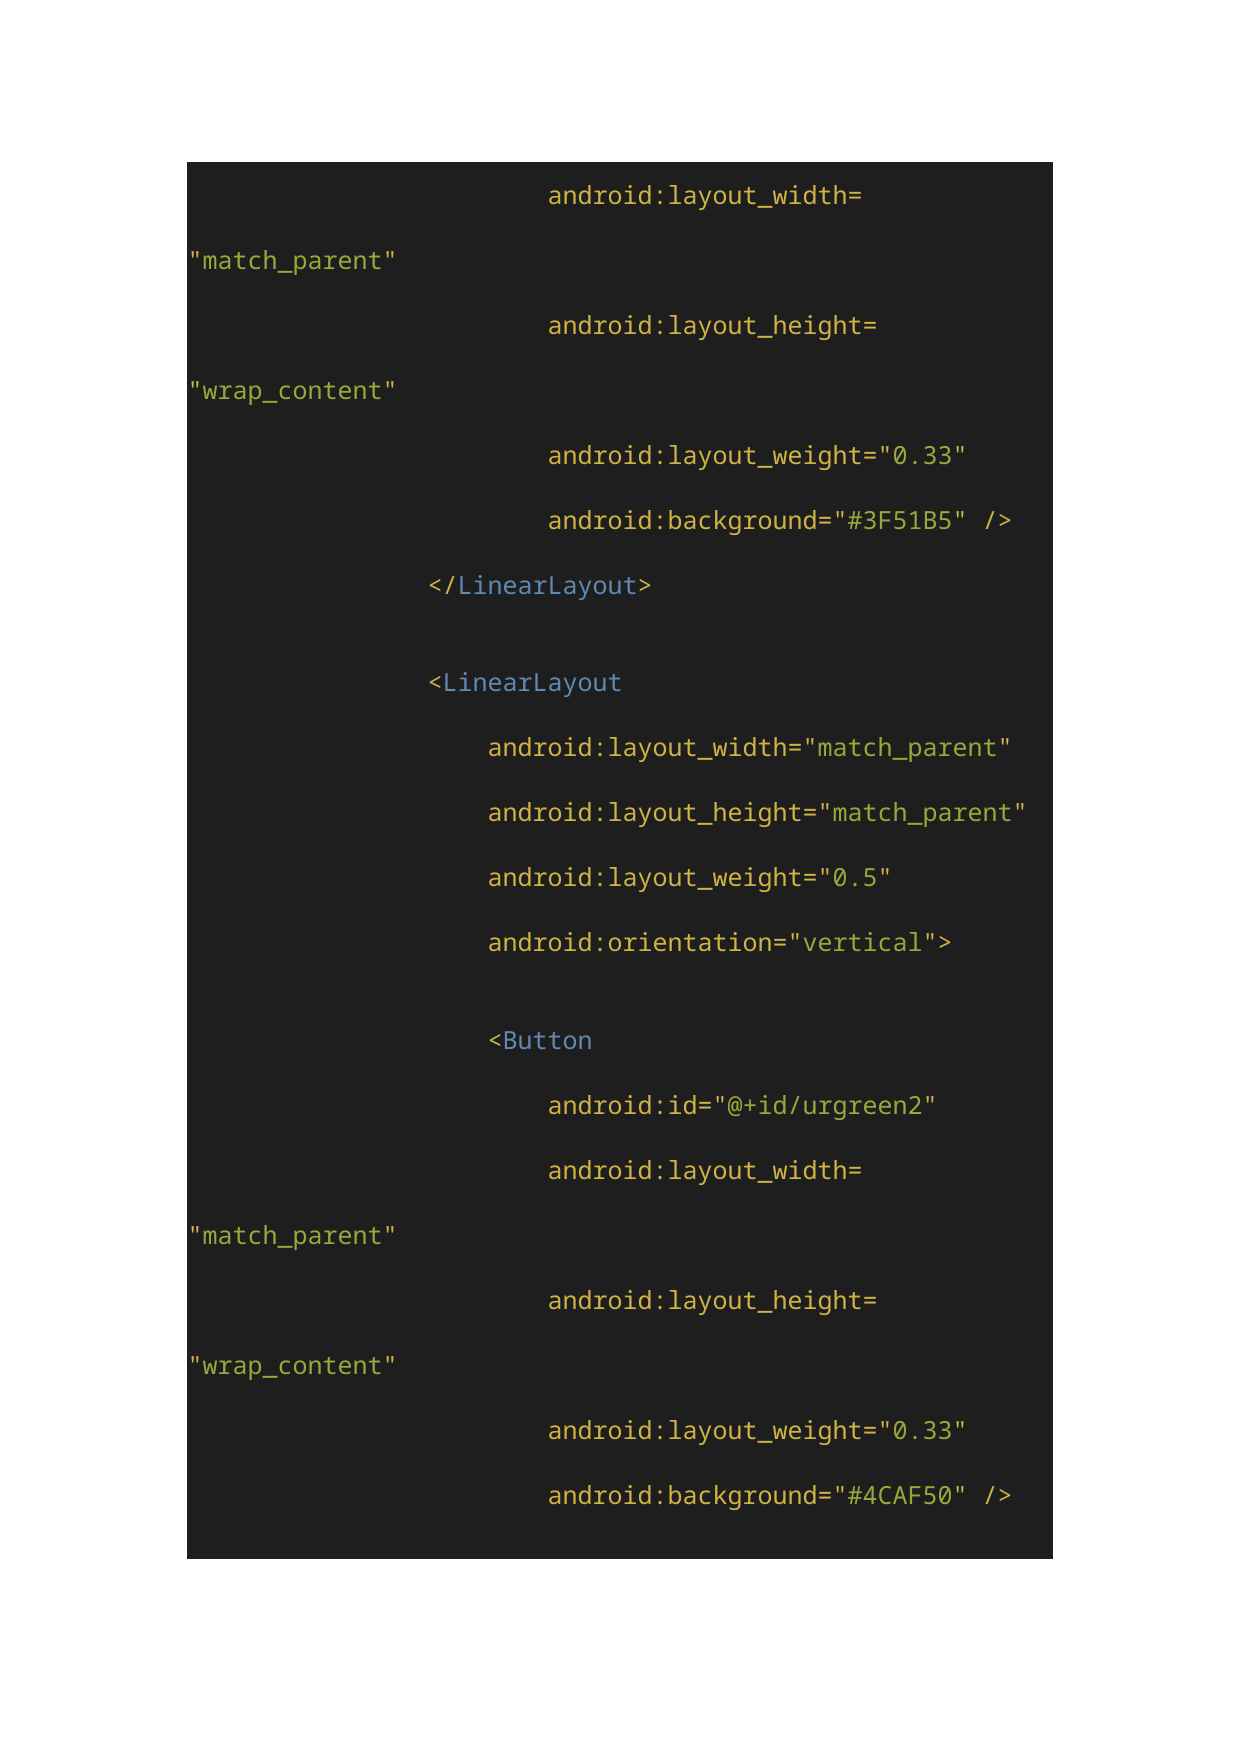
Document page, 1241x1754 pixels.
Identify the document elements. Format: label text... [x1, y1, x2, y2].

text android:layout_height="match_parent" [187, 779, 1053, 844]
text <Button [187, 1007, 1053, 1072]
text </LinearLayout> [187, 552, 1053, 617]
text android:background="#4CAF50" /> [187, 1462, 1053, 1527]
text android:background="#3F51B5" /> [187, 487, 1053, 552]
text android:layout_weight="0.33" [187, 422, 1053, 487]
text android:layout_width="match_parent" [187, 1137, 1053, 1267]
text android:layout_height="wrap_content" [187, 292, 1053, 422]
text android:layout_width="match_parent" [187, 162, 1053, 292]
text android:layout_height="wrap_content" [187, 1267, 1053, 1397]
text android:layout_weight="0.5" [187, 844, 1053, 909]
text android:layout_weight="0.33" [187, 1397, 1053, 1462]
text <LinearLayout [187, 649, 1053, 714]
text android:orientation="vertical"> [187, 909, 1053, 974]
text android:id="@+id/urgreen2" [187, 1072, 1053, 1137]
text android:layout_width="match_parent" [187, 714, 1053, 779]
